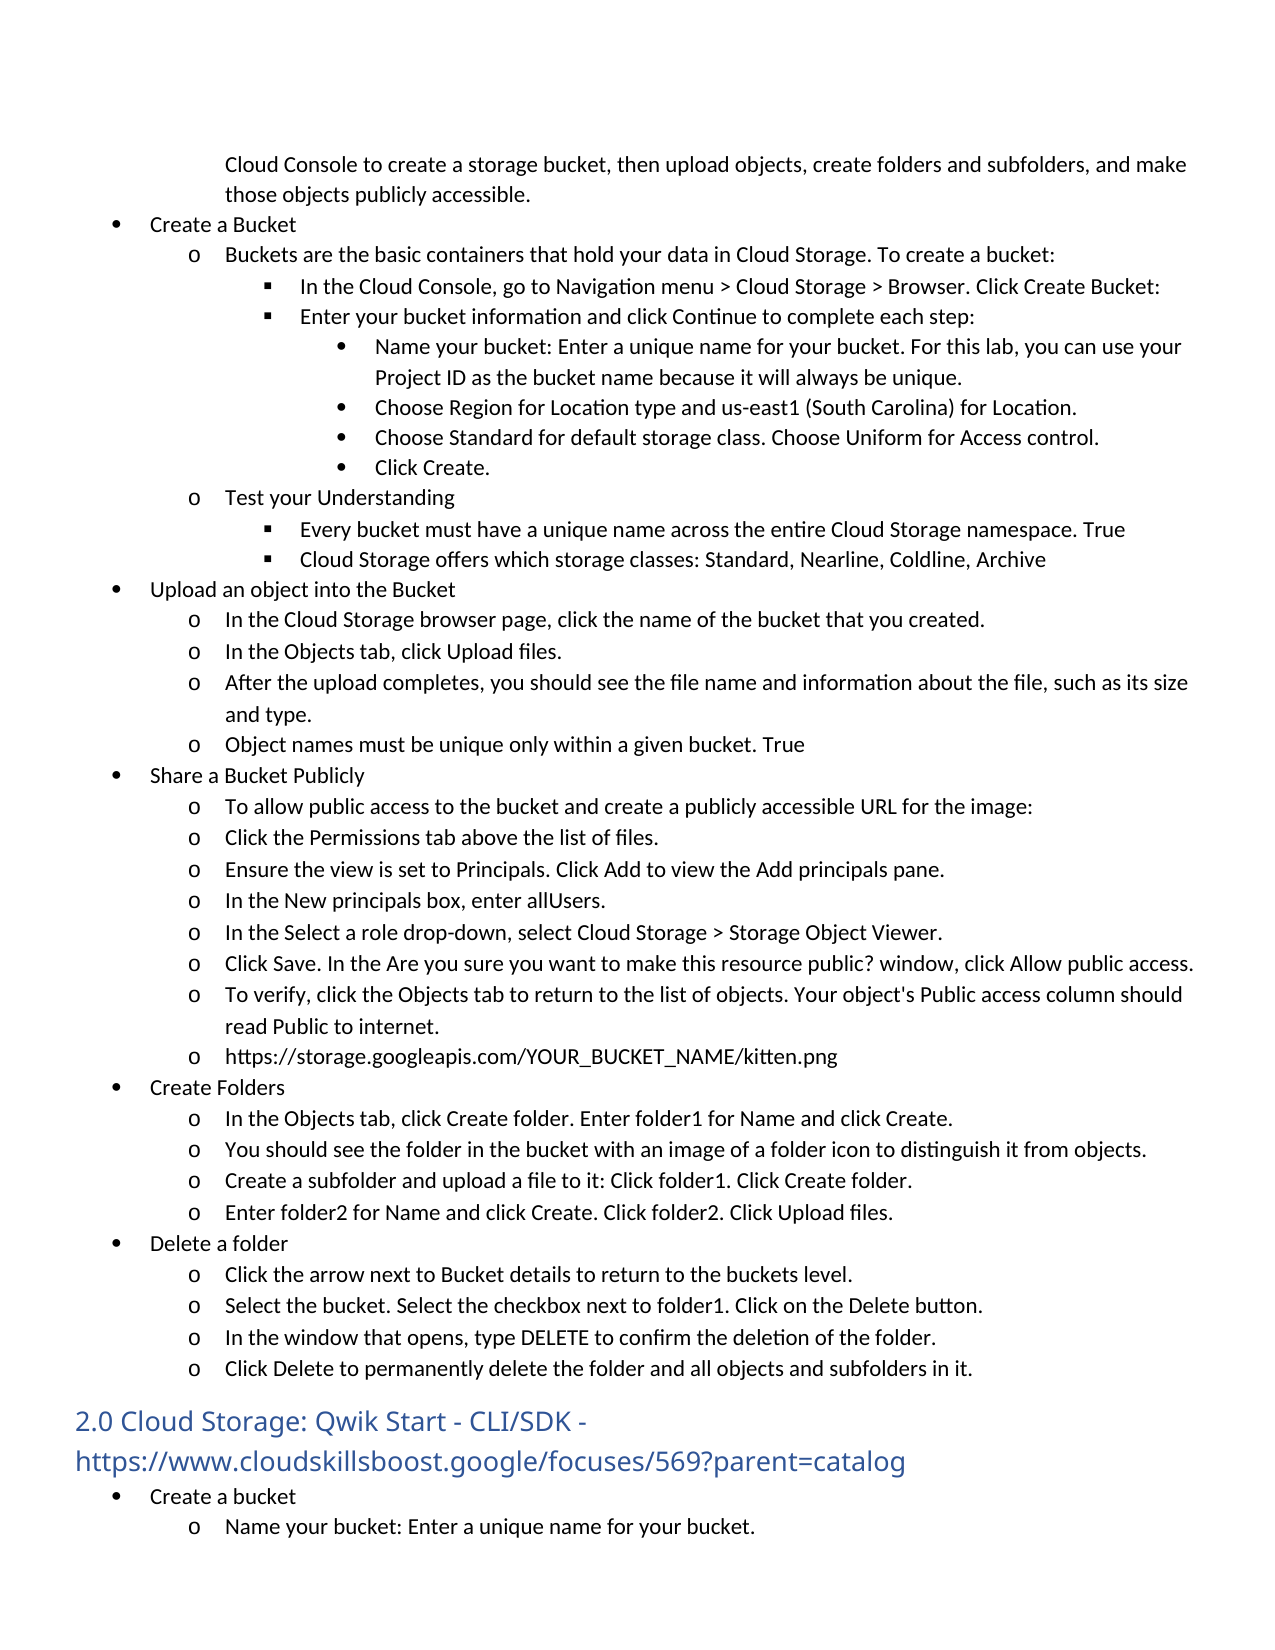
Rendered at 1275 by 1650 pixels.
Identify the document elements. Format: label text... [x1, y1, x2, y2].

list Enter your bucket information and click Continue to complete each step: [262, 302, 1209, 330]
list To verify, click the Objects tab to return to the list of objects. Your object's Public access column should read Public to internet. [187, 981, 1209, 1040]
list https://storage.googleapis.com/YOUR_BUCKET_NAME/kitten.png [187, 1042, 1209, 1071]
list In the Cloud Console, go to Navigation menu > Cloud Storage > Browser. Click Create Bucket: [262, 272, 1209, 300]
list Choose Region for Location type and us-east1 (South Carolina) for Location. [337, 393, 1209, 421]
list Create Folders [112, 1073, 1209, 1102]
list In the Objects tab, click Create folder. Enter folder1 for Name and click Create. [187, 1104, 1209, 1133]
list Create a subfolder and upload a file to it: Click folder1. Click Create folder. [187, 1167, 1209, 1196]
list Buckets are the basic containers that hold your data in Cloud Storage. To create a bucket: [187, 241, 1209, 270]
list Every bucket must have a unique name across the entire Cloud Storage namespace. True [262, 515, 1209, 543]
list To allow public access to the bucket and create a publicly accessible URL for the image: [187, 792, 1209, 821]
list Create a Bucket [112, 210, 1209, 238]
list Click Save. In the Are you sure you want to make this resource public? window, click Allow public access. [187, 949, 1209, 978]
list Name your bucket: Enter a unique name for your bucket. For this lab, you can use your Project ID as the bucket name because it will always be unique. [337, 332, 1209, 391]
list In the Cloud Storage browser page, click the name of the bucket that you created. [187, 606, 1209, 635]
list Ensure the view is set to Principals. Click Add to view the Add principals pane. [187, 855, 1209, 884]
list Create a bucket [112, 1482, 1209, 1510]
list Click Delete to permanently delete the folder and all objects and subfolders in it. [187, 1354, 1209, 1383]
list In the Objects tab, click Upload files. [187, 637, 1209, 666]
list In the Select a role drop-down, select Cloud Storage > Storage Object Viewer. [187, 918, 1209, 947]
list Test your Understanding [187, 483, 1209, 513]
list In the New principals box, enter allUsers. [187, 886, 1209, 915]
list After the upload completes, you should see the file name and information about the file, such as its size and type. [187, 668, 1209, 728]
list Click Create. [337, 453, 1209, 481]
list Cloud Storage offers which storage classes: Standard, Nearline, Coldline, Archive [262, 545, 1209, 573]
list Object names must be unique only within a given bucket. True [187, 730, 1209, 759]
list Enter folder2 for Name and click Create. Click folder2. Click Upload files. [187, 1198, 1209, 1227]
list In the window that opens, type DELETE to confirm the deletion of the folder. [187, 1323, 1209, 1352]
subtitle 2.0 Cloud Storage: Qwik Start - CLI/SDK - https://www.cloudskillsboost.google/focuses/569?parent=catalog [75, 1402, 1209, 1479]
list Click the Permissions tab above the list of files. [187, 823, 1209, 852]
list Name your bucket: Enter a unique name for your bucket. [187, 1512, 1209, 1541]
list Share a Bucket Publicly [112, 762, 1209, 789]
list Select the bucket. Select the checkbox next to folder1. Click on the Delete button. [187, 1291, 1209, 1320]
list Upload an object into the Bucket [112, 575, 1209, 603]
list Choose Standard for default storage class. Choose Uniform for Access control. [337, 423, 1209, 451]
list You should see the folder in the bucket with an image of a folder icon to distinguish it from objects. [187, 1135, 1209, 1164]
list Click the arrow next to Bucket details to return to the buckets level. [187, 1260, 1209, 1289]
list Delete a folder [112, 1229, 1209, 1258]
